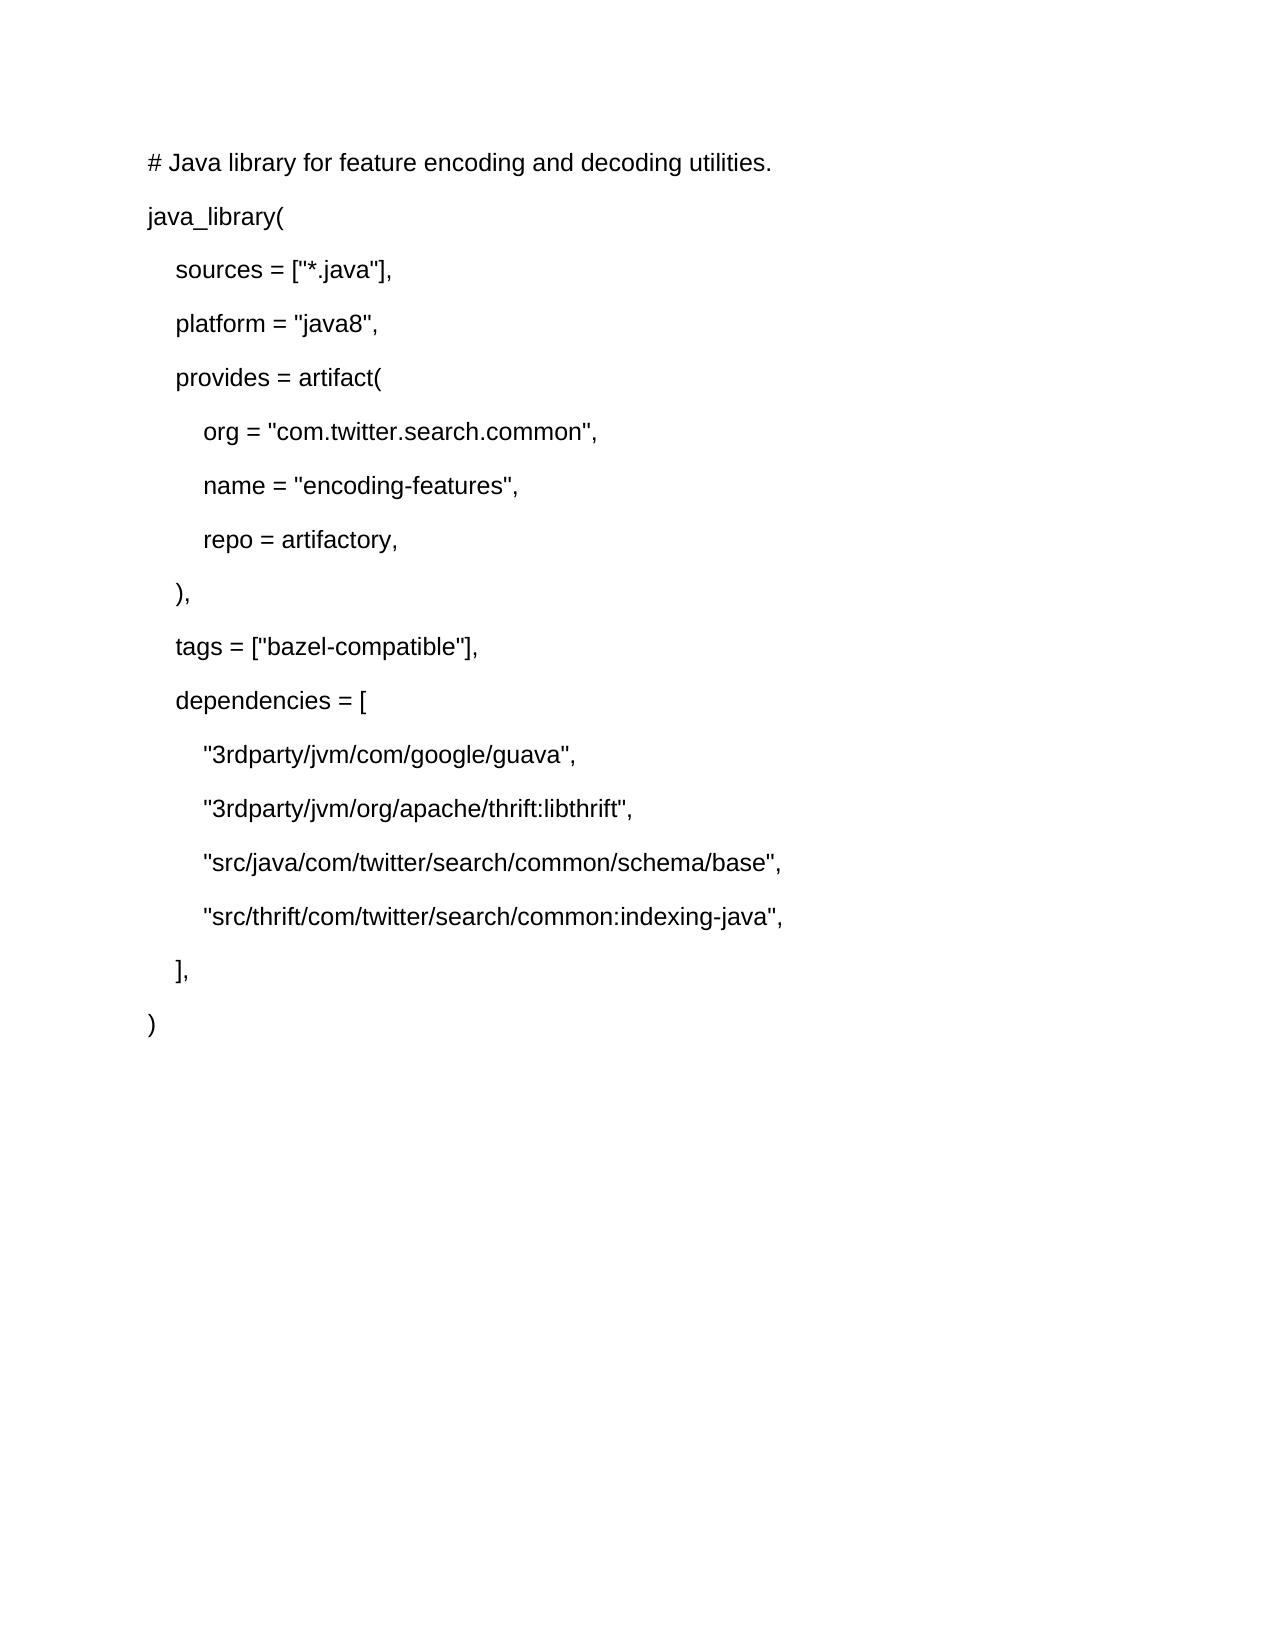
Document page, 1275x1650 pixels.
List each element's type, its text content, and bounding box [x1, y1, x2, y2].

text provides = artifact( [148, 363, 1127, 392]
text ], [148, 955, 1127, 984]
text # Java library for feature encoding and decoding utilities. [148, 148, 1127, 176]
text "src/java/com/twitter/search/common/schema/base", [148, 848, 1127, 876]
text org = "com.twitter.search.common", [148, 417, 1127, 446]
text repo = artifactory, [148, 524, 1127, 553]
text dependencies = [ [148, 686, 1127, 715]
text "3rdparty/jvm/org/apache/thrift:libthrift", [148, 794, 1127, 823]
text "3rdparty/jvm/com/google/guava", [148, 740, 1127, 769]
text name = "encoding-features", [148, 471, 1127, 499]
text "src/thrift/com/twitter/search/common:indexing-java", [148, 902, 1127, 930]
text tags = ["bazel-compatible"], [148, 632, 1127, 661]
text java_library( [148, 201, 1127, 230]
text ), [148, 578, 1127, 607]
text platform = "java8", [148, 309, 1127, 338]
text sources = ["*.java"], [148, 255, 1127, 284]
text ) [148, 1009, 1127, 1038]
